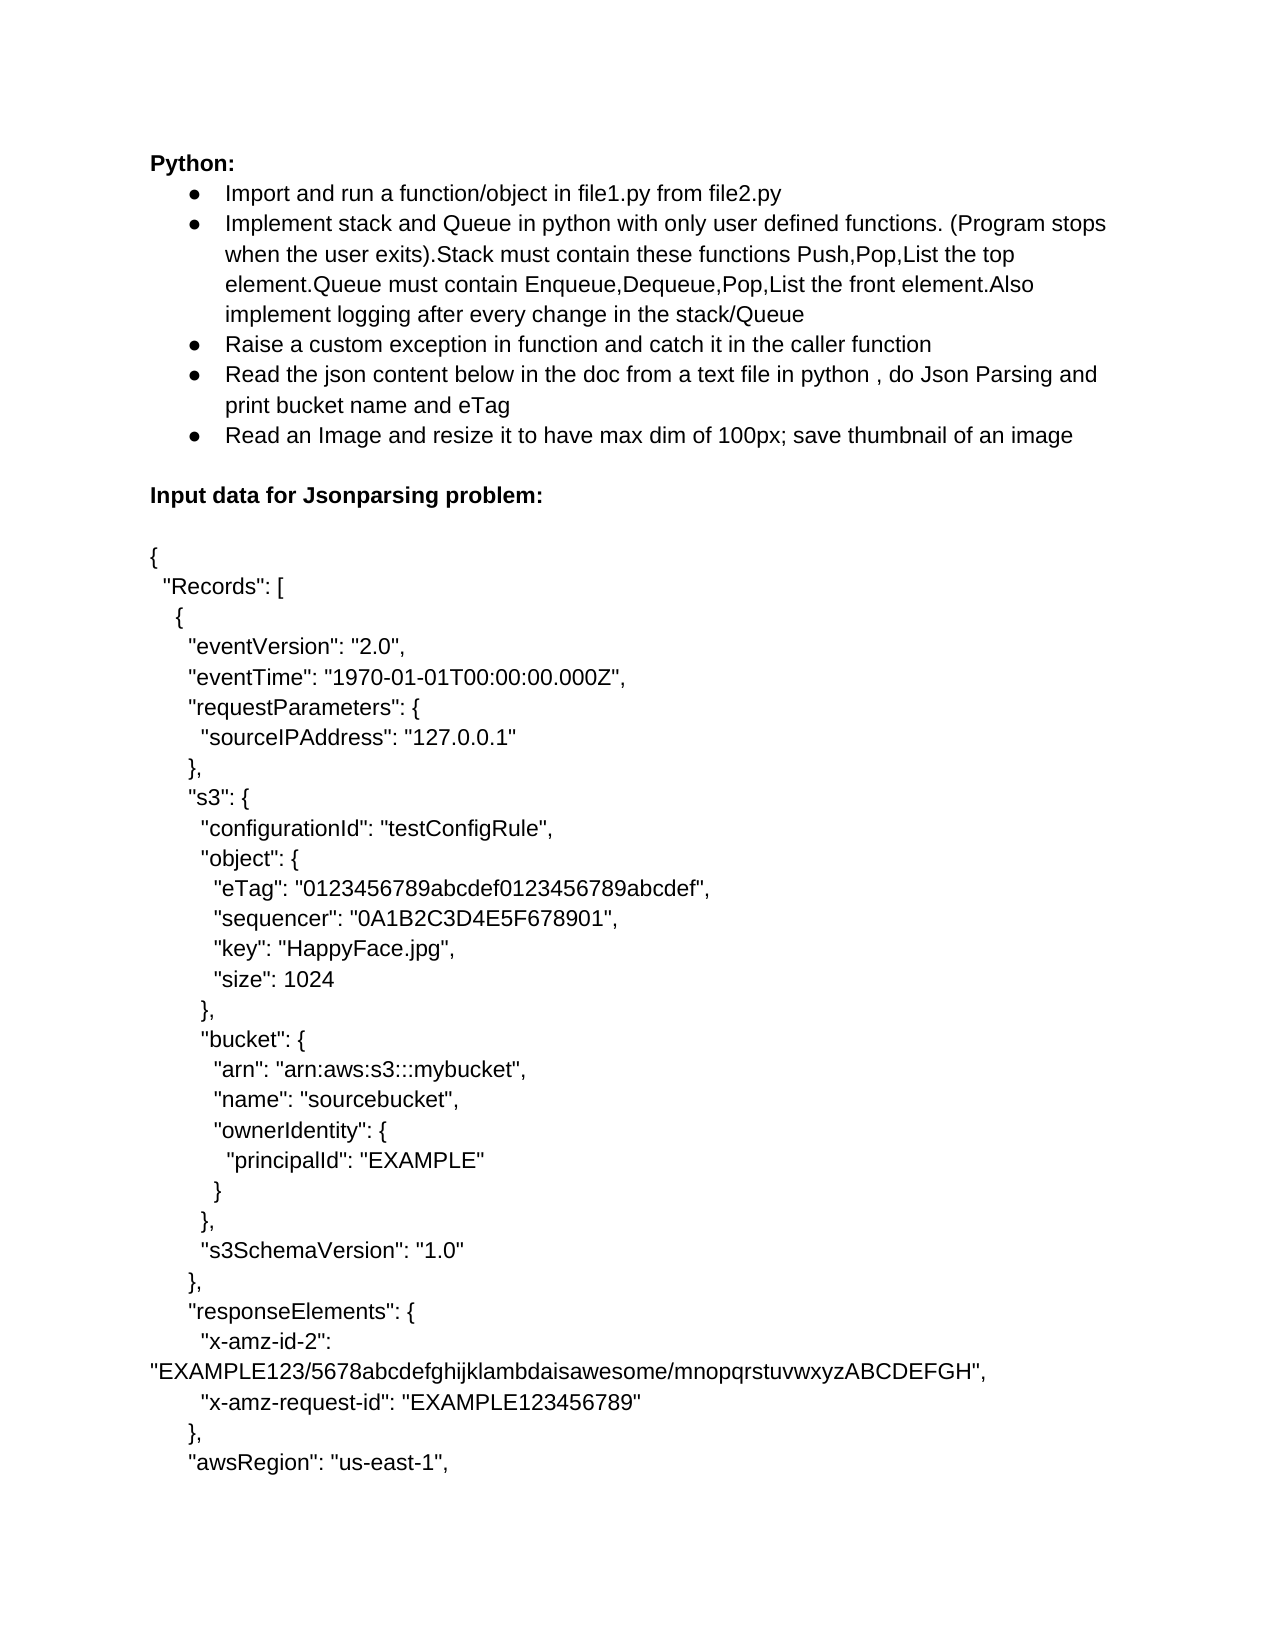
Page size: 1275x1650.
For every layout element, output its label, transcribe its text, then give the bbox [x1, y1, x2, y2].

text "name": "sourcebucket", [150, 1086, 1125, 1113]
text Input data for Jsonparsing problem: [150, 482, 1125, 509]
list Read an Image and resize it to have max dim of 100px; save thumbnail of an image [187, 422, 1125, 448]
text "ownerIdentity": { [150, 1117, 1125, 1143]
text "size": 1024 [150, 966, 1125, 992]
text "eventTime": "1970-01-01T00:00:00.000Z", [150, 663, 1125, 690]
text "arn": "arn:aws:s3:::mybucket", [150, 1056, 1125, 1083]
text "sourceIPAddress": "127.0.0.1" [150, 724, 1125, 750]
text "s3": { [150, 784, 1125, 811]
text { [150, 543, 1125, 569]
list Implement stack and Queue in python with only user defined functions. (Program stops when the user exits).Stack must contain these functions Push,Pop,List the top element.Queue must contain Enqueue,Dequeue,Pop,List the front element.Also implement logging after every change in the stack/Queue [187, 210, 1125, 327]
text }, [150, 996, 1125, 1022]
text }, [150, 1419, 1125, 1445]
text "object": { [150, 845, 1125, 871]
text "x-amz-request-id": "EXAMPLE123456789" [150, 1388, 1125, 1415]
text "responseElements": { [150, 1298, 1125, 1324]
text "x-amz-id-2": "EXAMPLE123/5678abcdefghijklambdaisawesome/mnopqrstuvwxyzABCDEFGH", [150, 1328, 1125, 1385]
text }, [150, 1207, 1125, 1234]
list Raise a custom exception in function and catch it in the caller function [187, 331, 1125, 358]
text "key": "HappyFace.jpg", [150, 935, 1125, 962]
text "requestParameters": { [150, 694, 1125, 720]
text "sequencer": "0A1B2C3D4E5F678901", [150, 905, 1125, 932]
text "principalId": "EXAMPLE" [150, 1147, 1125, 1173]
text "eventVersion": "2.0", [150, 633, 1125, 660]
text "Records": [ [150, 573, 1125, 599]
text "configurationId": "testConfigRule", [150, 814, 1125, 841]
list Read the json content below in the doc from a text file in python , do Json Parsing and print bucket name and eTag [187, 361, 1125, 418]
text Python: [150, 150, 1125, 176]
text } [150, 1177, 1125, 1203]
list Import and run a function/object in file1.py from file2.py [187, 180, 1125, 207]
text { [150, 603, 1125, 629]
text }, [150, 1268, 1125, 1294]
text }, [150, 754, 1125, 781]
text "awsRegion": "us-east-1", [150, 1449, 1125, 1475]
text "bucket": { [150, 1026, 1125, 1052]
text "s3SchemaVersion": "1.0" [150, 1237, 1125, 1264]
text "eTag": "0123456789abcdef0123456789abcdef", [150, 875, 1125, 901]
